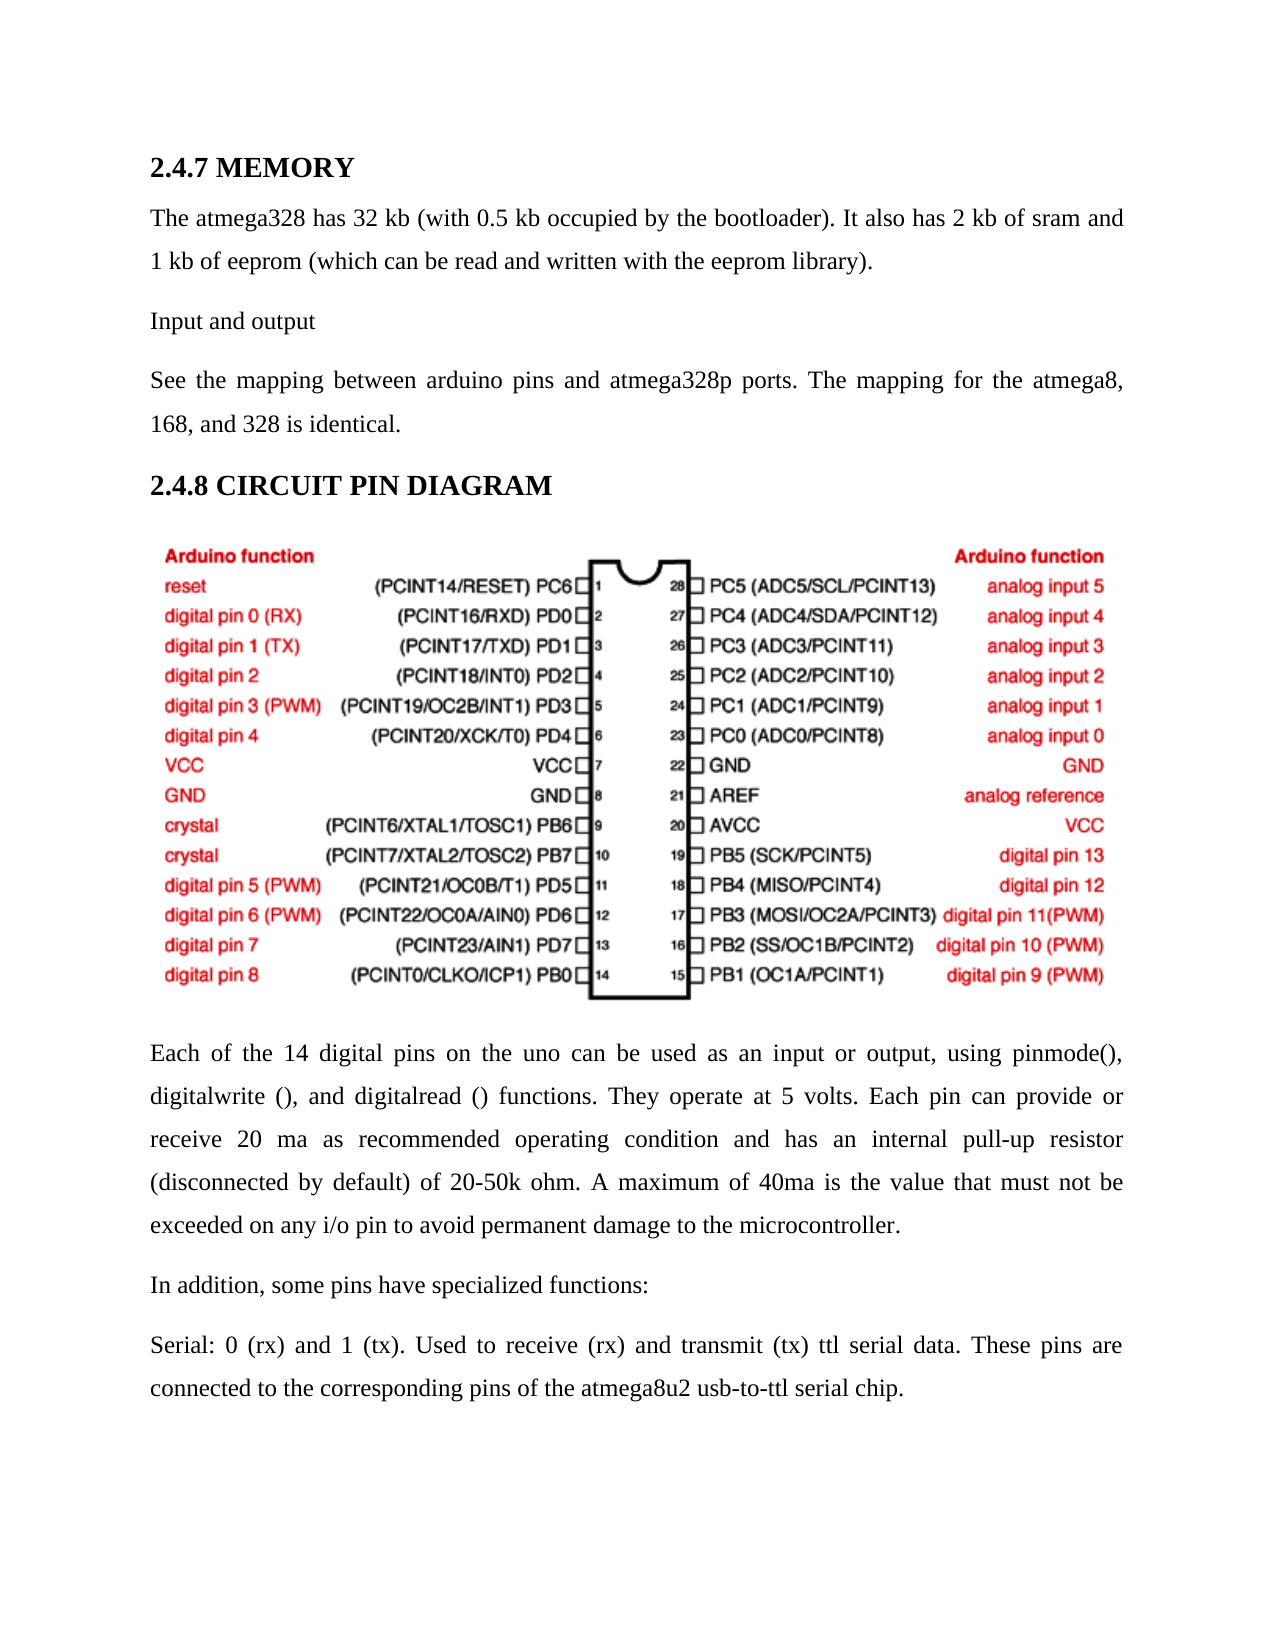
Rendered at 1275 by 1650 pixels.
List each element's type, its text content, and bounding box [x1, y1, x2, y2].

text 2.4.8 CIRCUIT PIN DIAGRAM [150, 468, 1125, 502]
text The atmega328 has 32 kb (with 0.5 kb occupied by the bootloader). It also has 2 kb of sram and 1 kb of eeprom (which can be read and written with the eeprom library). [150, 203, 1125, 275]
text Each of the 14 digital pins on the uno can be used as an input or output, using pinmode(), digitalwrite (), and digitalread () functions. They operate at 5 volts. Each pin can provide or receive 20 ma as recommended operating condition and has an internal pull-up resistor (disconnected by default) of 20-50k ohm. A maximum of 40ma is the value that must not be exceeded on any i/o pin to avoid permanent damage to the microcontroller. [150, 1038, 1125, 1239]
text Serial: 0 (rx) and 1 (tx). Used to receive (rx) and transmit (tx) ttl serial data. These pins are connected to the corresponding pins of the atmega8u2 usb-to-ttl serial chip. [150, 1330, 1125, 1402]
picture [150, 535, 1125, 1008]
text See the mapping between arduino pins and atmega328p ports. The mapping for the atmega8, 168, and 328 is identical. [150, 366, 1125, 437]
text 2.4.7 Memory [150, 150, 1125, 183]
text Input and output [150, 306, 1125, 334]
text In addition, some pins have specialized functions: [150, 1270, 1125, 1299]
